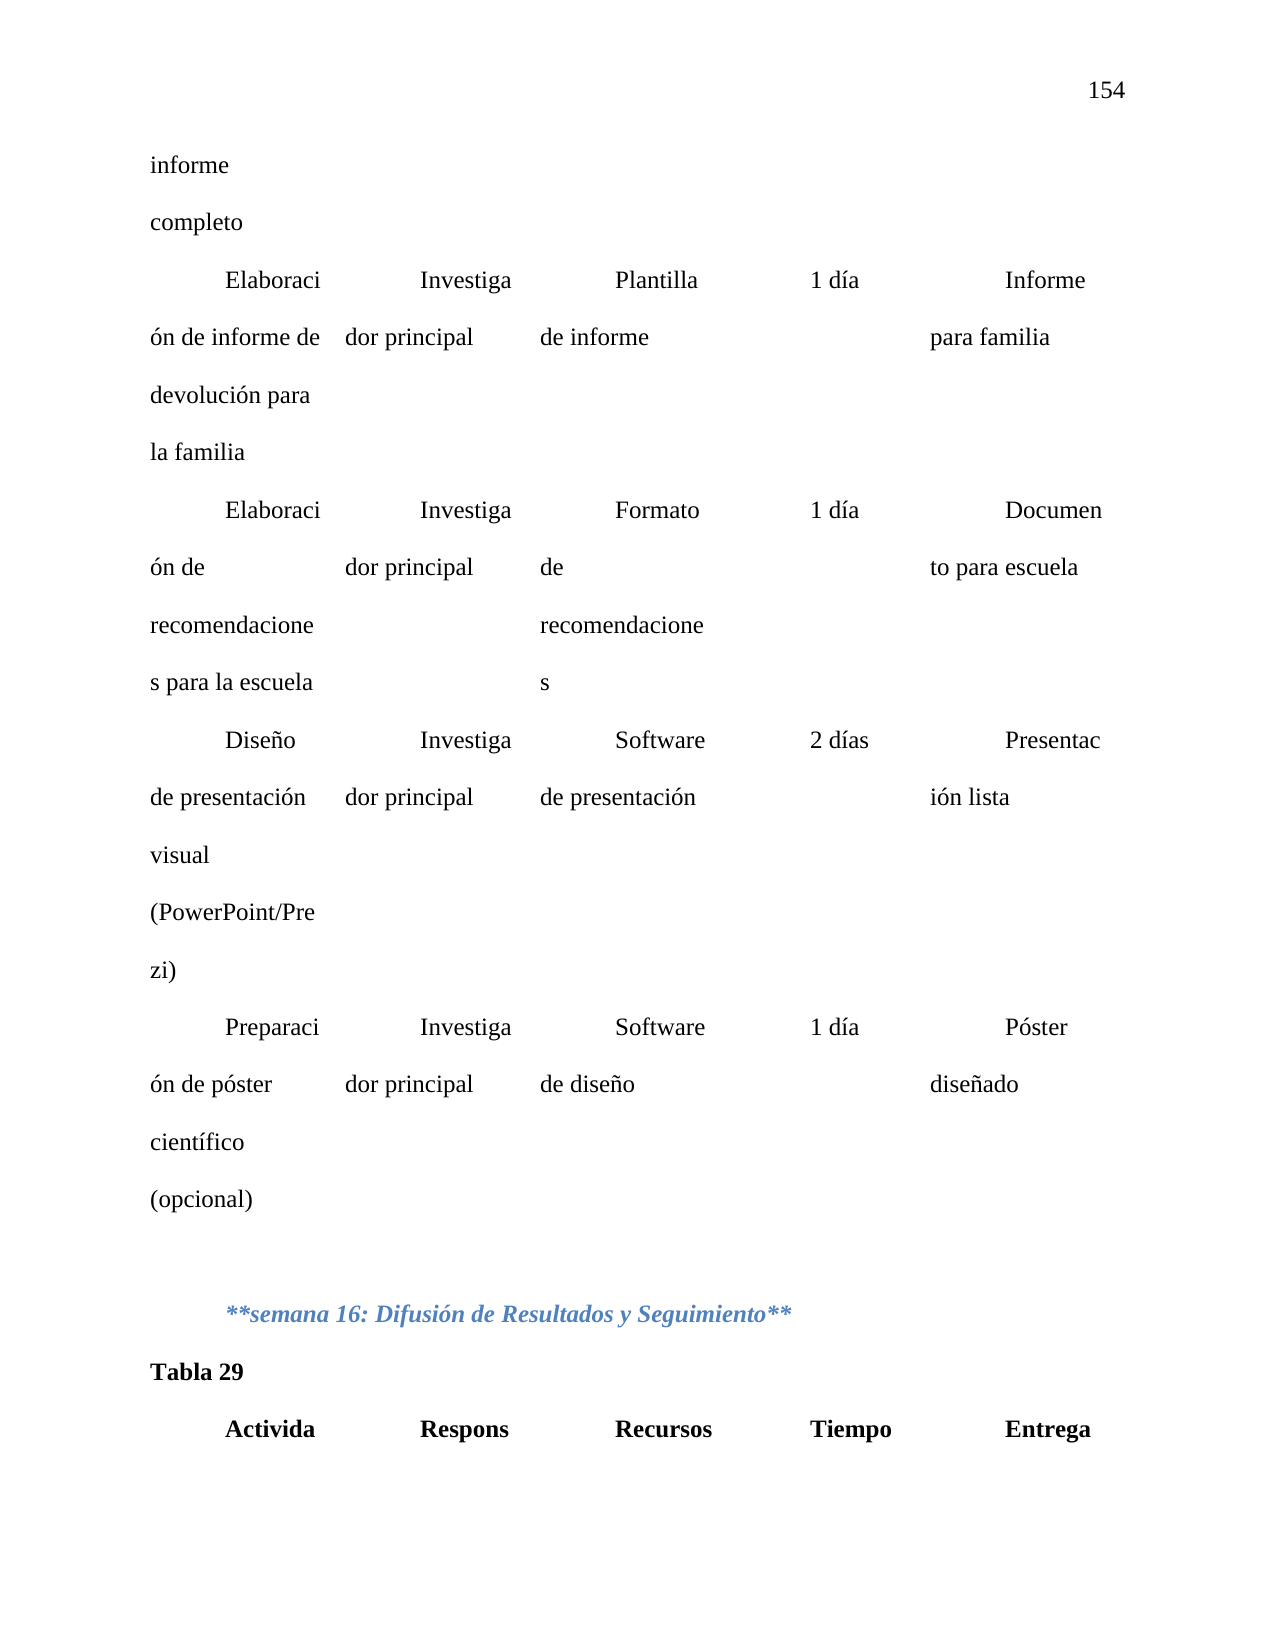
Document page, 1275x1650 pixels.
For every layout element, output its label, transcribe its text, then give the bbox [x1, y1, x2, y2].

subtitle **semana 16: Difusión de Resultados y Seguimiento** [225, 1299, 1125, 1328]
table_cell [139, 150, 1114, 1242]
text Tabla 29 [150, 1357, 1125, 1386]
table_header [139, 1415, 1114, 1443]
